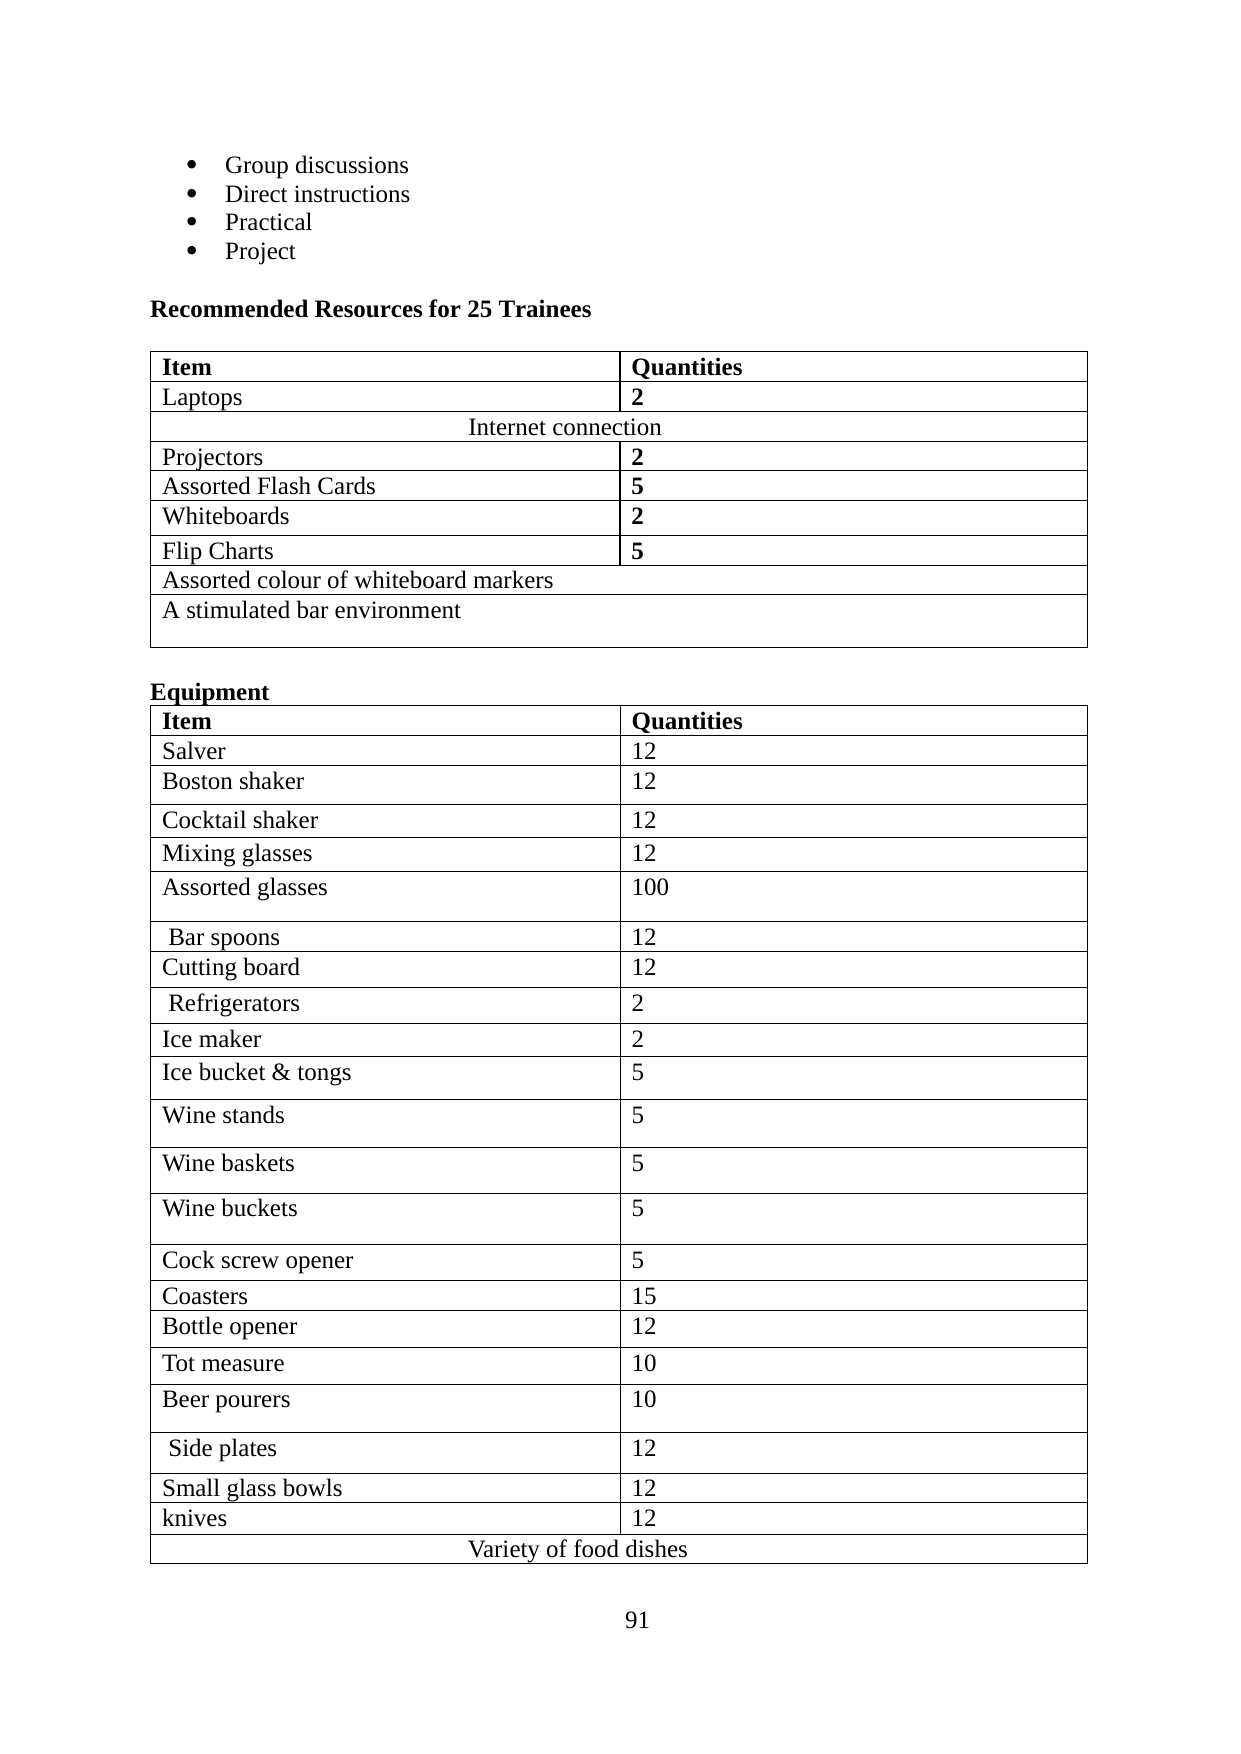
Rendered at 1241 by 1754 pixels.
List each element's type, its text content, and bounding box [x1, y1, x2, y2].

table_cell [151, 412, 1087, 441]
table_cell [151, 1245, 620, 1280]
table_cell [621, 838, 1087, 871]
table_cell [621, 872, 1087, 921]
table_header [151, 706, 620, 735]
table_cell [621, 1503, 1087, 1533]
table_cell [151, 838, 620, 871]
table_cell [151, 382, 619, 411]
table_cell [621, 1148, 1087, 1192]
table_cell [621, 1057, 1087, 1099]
text Equipment [150, 677, 1087, 705]
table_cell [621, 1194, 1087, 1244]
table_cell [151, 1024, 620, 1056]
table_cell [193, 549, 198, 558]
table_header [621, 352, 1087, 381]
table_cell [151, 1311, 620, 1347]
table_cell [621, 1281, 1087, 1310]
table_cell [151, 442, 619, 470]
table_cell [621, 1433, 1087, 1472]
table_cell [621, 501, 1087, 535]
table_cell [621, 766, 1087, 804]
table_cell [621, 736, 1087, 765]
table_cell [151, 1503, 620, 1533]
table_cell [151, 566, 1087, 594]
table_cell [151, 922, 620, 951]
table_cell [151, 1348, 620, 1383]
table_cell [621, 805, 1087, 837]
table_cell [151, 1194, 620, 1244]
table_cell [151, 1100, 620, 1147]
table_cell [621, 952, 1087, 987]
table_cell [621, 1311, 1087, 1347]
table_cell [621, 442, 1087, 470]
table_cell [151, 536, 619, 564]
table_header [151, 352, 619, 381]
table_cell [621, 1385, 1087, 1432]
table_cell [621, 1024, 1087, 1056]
list Group discussions [187, 150, 1087, 179]
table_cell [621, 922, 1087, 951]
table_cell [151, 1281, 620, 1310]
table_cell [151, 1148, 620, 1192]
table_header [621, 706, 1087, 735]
list Project [187, 236, 1087, 265]
list Practical [187, 207, 1087, 236]
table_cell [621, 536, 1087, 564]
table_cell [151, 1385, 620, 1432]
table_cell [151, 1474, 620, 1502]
text Recommended Resources for 25 Trainees [150, 294, 1087, 322]
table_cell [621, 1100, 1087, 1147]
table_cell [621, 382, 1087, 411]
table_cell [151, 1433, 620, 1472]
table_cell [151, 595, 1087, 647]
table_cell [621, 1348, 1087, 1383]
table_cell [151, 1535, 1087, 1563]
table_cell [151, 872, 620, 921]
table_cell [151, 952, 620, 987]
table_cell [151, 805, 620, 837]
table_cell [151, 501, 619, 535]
list Direct instructions [187, 179, 1087, 207]
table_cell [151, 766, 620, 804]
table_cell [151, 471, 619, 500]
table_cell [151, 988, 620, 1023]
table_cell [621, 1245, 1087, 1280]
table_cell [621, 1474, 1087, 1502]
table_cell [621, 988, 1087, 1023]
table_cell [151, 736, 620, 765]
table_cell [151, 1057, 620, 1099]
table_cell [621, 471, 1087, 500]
